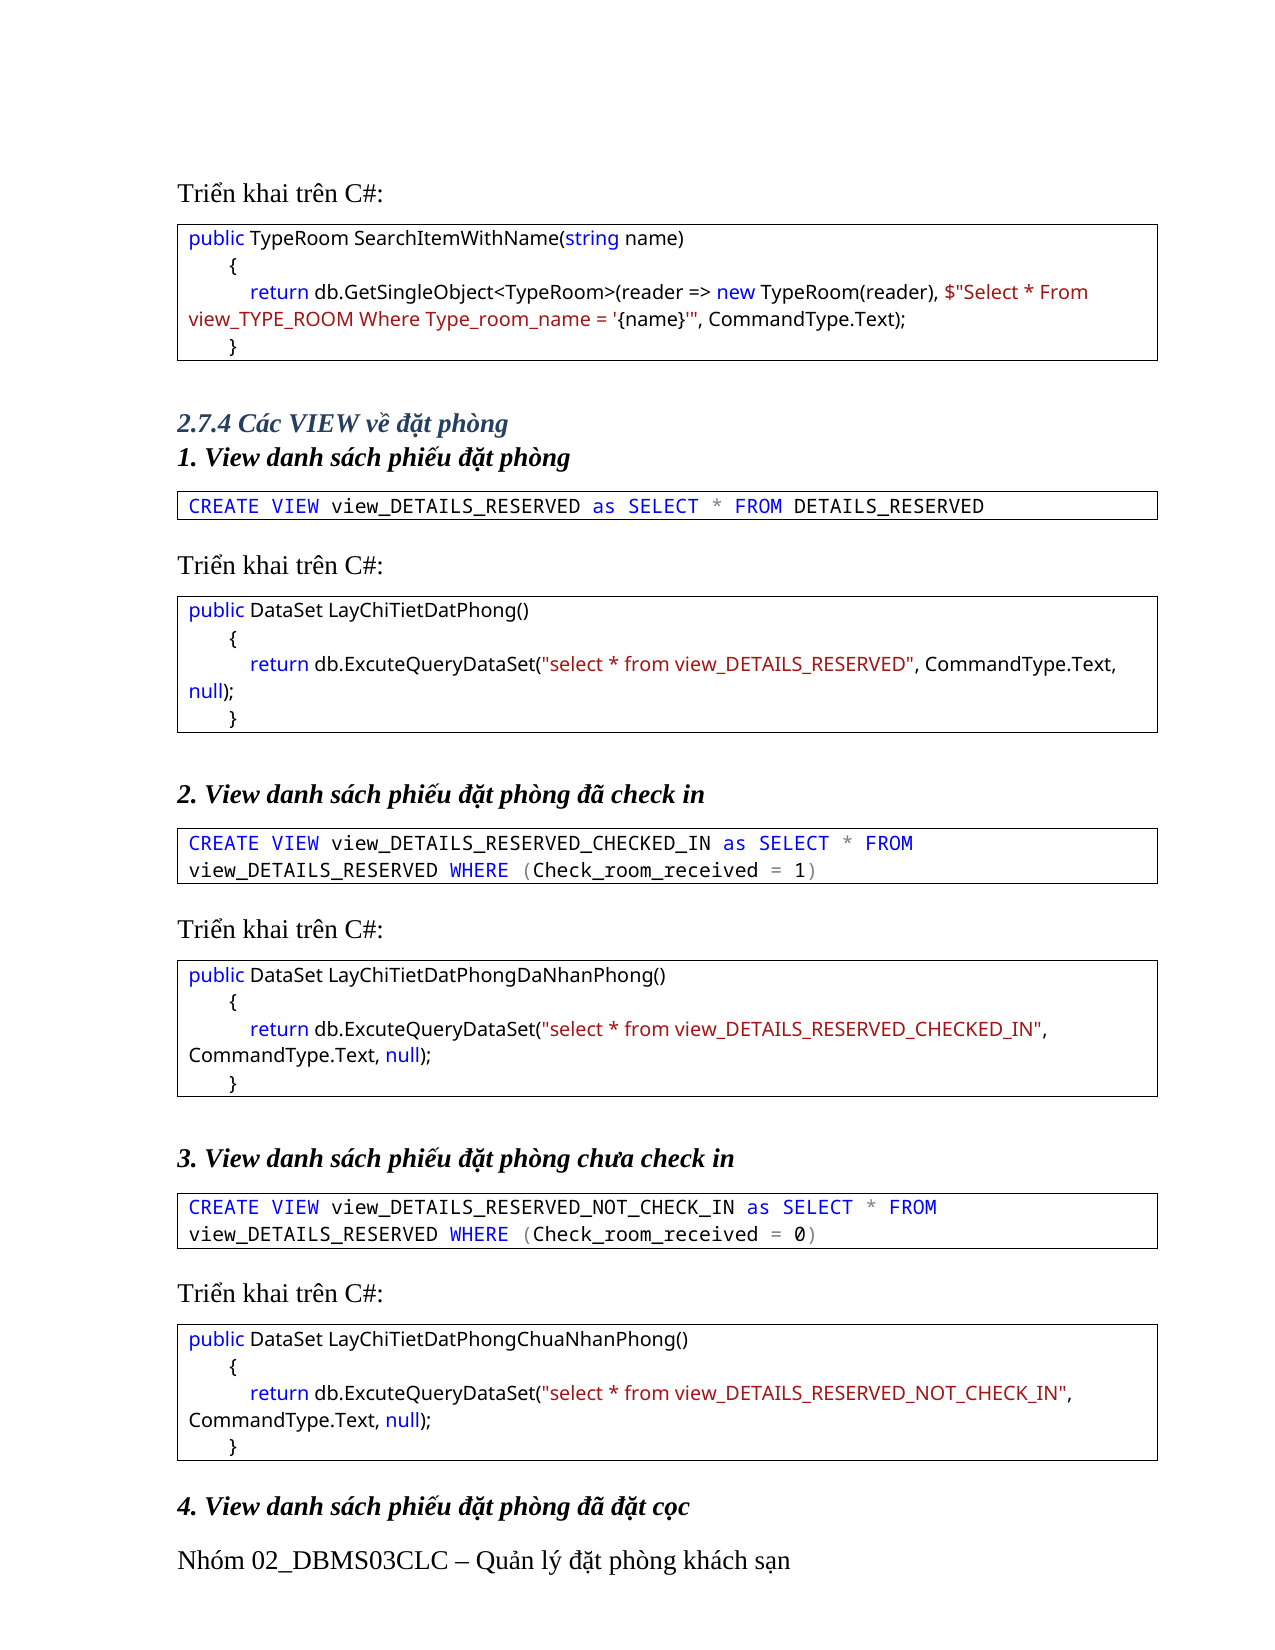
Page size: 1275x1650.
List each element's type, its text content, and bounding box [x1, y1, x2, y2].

text Triển khai trên C#: [177, 177, 1158, 208]
text Triển khai trên C#: [177, 913, 1158, 944]
table_header CREATE VIEW view_DETAILS_RESERVED as SELECT * FROM DETAILS_RESERVED [178, 492, 1157, 519]
table_header public TypeRoom SearchItemWithName(string name) { return db.GetSingleObject<TypeRoom>(reader => new TypeRoom(reader), $"Select * From view_TYPE_ROOM Where Type_room_name = '{name}'", CommandType.Text); } [178, 225, 1157, 359]
text Triển khai trên C#: [177, 549, 1158, 580]
text Triển khai trên C#: [177, 1277, 1158, 1308]
text 3. View danh sách phiếu đặt phòng chưa check in [177, 1142, 1158, 1173]
table_header public DataSet LayChiTietDatPhongChuaNhanPhong() { return db.ExcuteQueryDataSet("select * from view_DETAILS_RESERVED_NOT_CHECK_IN", CommandType.Text, null); } [178, 1325, 1157, 1460]
table_header public DataSet LayChiTietDatPhongDaNhanPhong() { return db.ExcuteQueryDataSet("select * from view_DETAILS_RESERVED_CHECKED_IN", CommandType.Text, null); } [178, 961, 1157, 1096]
table_header CREATE VIEW view_DETAILS_RESERVED_CHECKED_IN as SELECT * FROM view_DETAILS_RESERVED WHERE (Check_room_received = 1) [178, 829, 1157, 883]
text 1. View danh sách phiếu đặt phòng [177, 441, 1158, 472]
text 2. View danh sách phiếu đặt phòng đã check in [177, 778, 1158, 809]
subtitle 2.7.4 Các VIEW về đặt phòng [177, 407, 1158, 439]
text 4. View danh sách phiếu đặt phòng đã đặt cọc [177, 1489, 1158, 1521]
table_header public DataSet LayChiTietDatPhong() { return db.ExcuteQueryDataSet("select * from view_DETAILS_RESERVED", CommandType.Text, null); } [178, 597, 1157, 732]
table_header CREATE VIEW view_DETAILS_RESERVED_NOT_CHECK_IN as SELECT * FROM view_DETAILS_RESERVED WHERE (Check_room_received = 0) [178, 1194, 1157, 1247]
